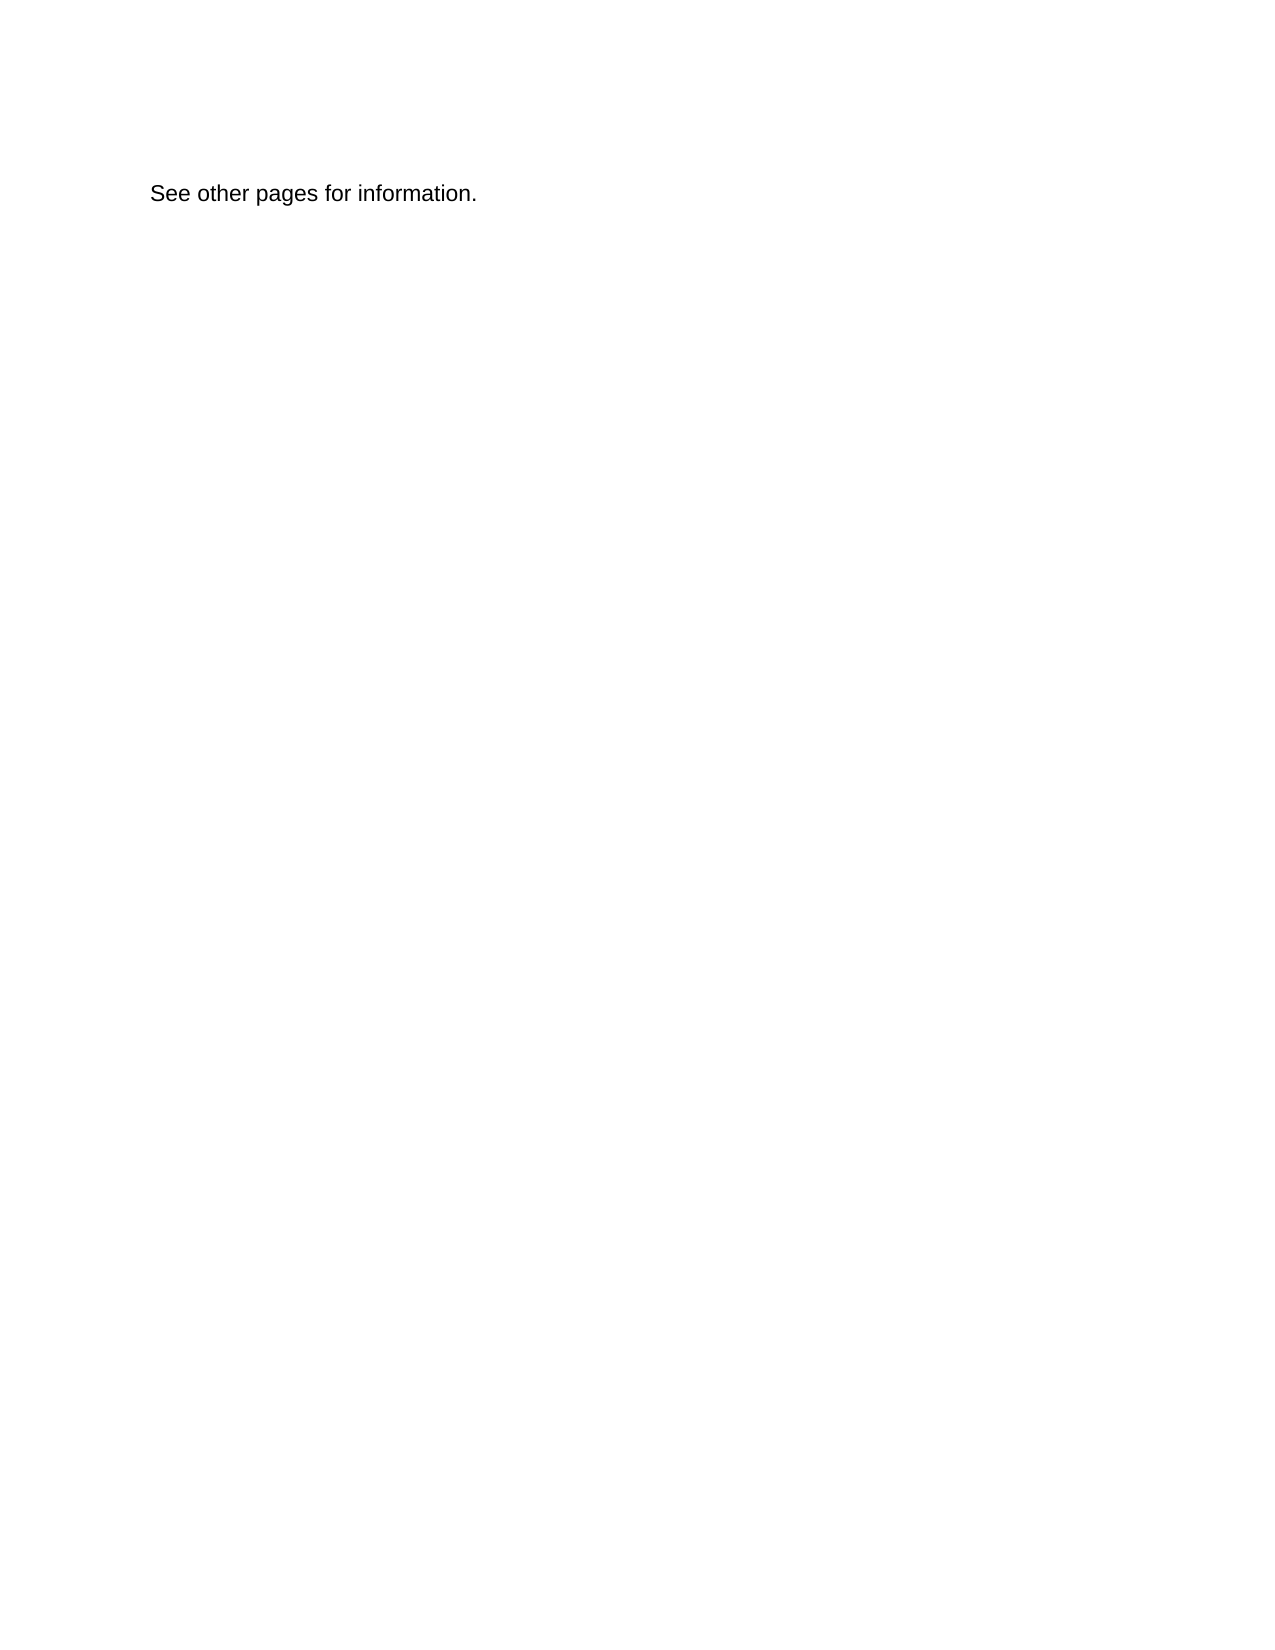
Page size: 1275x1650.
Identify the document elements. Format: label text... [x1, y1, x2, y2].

text See other pages for information. [150, 180, 1125, 207]
